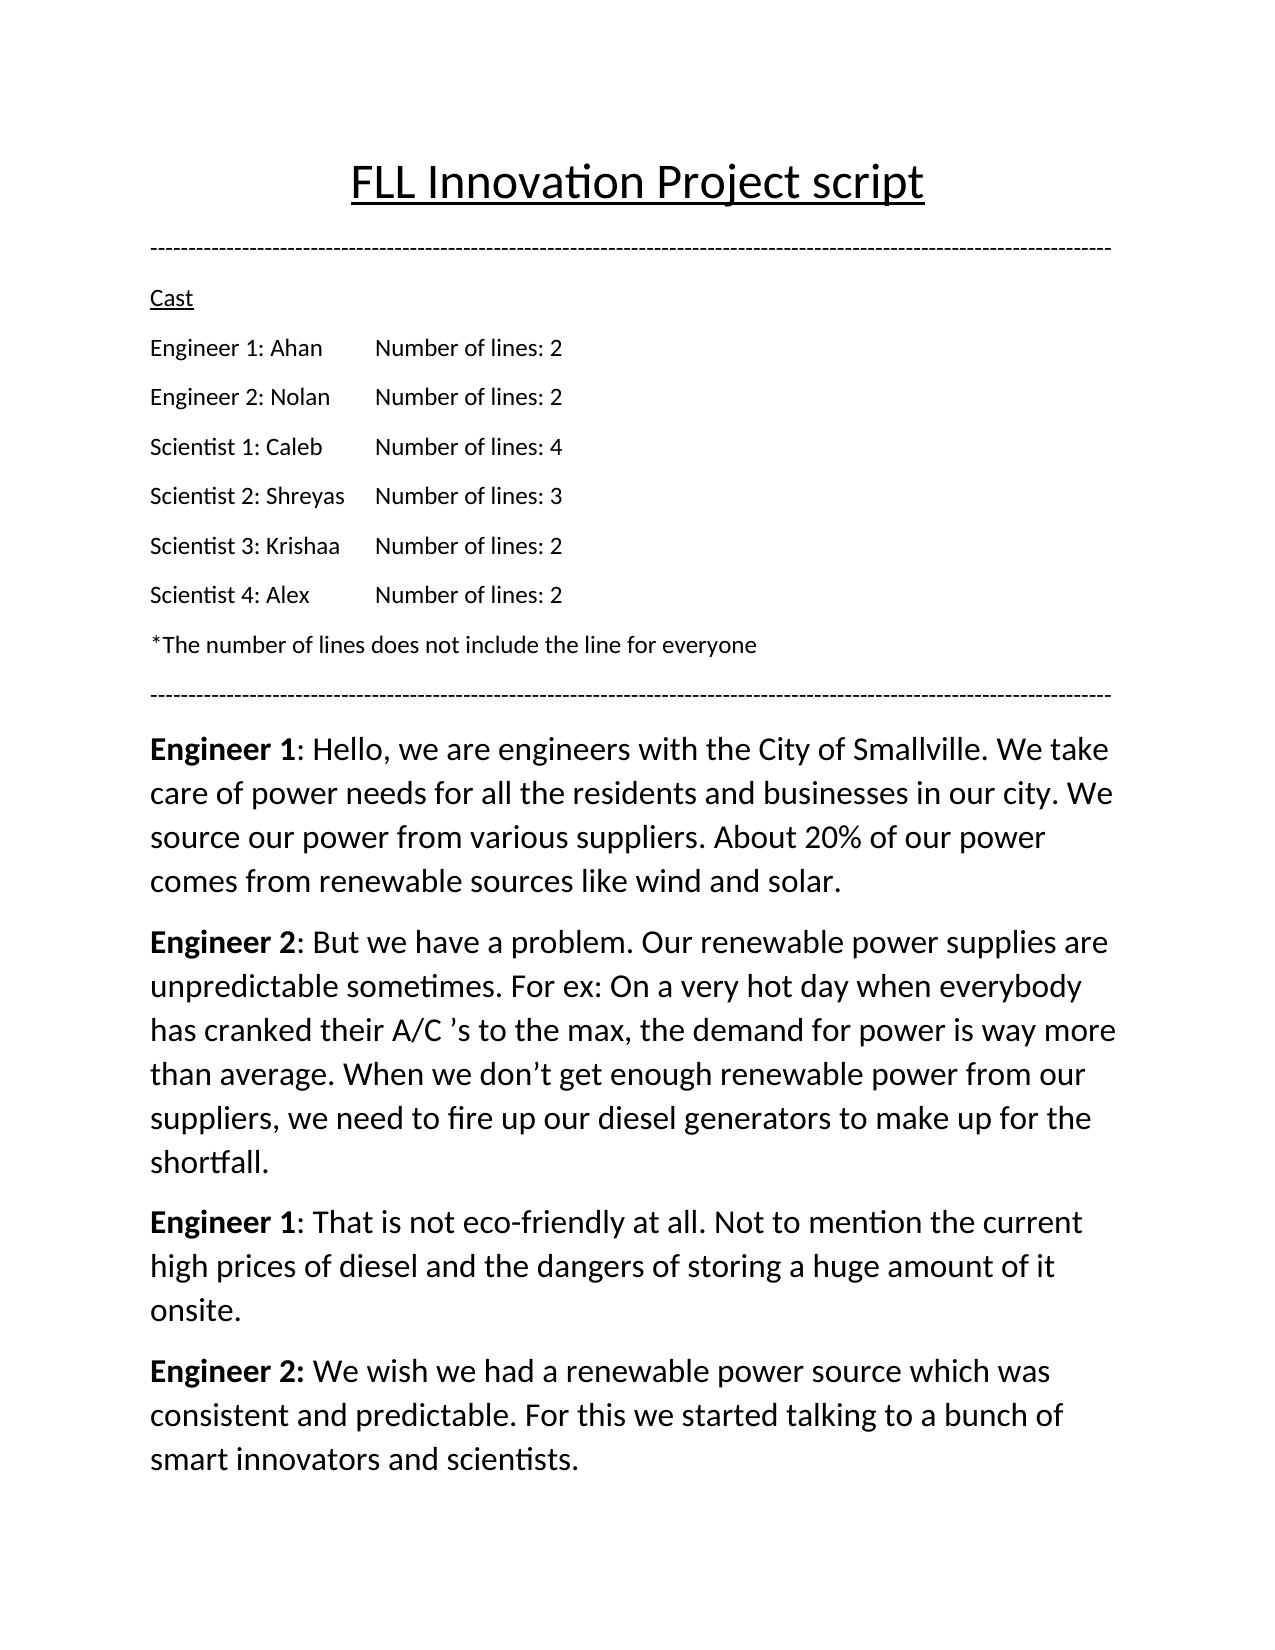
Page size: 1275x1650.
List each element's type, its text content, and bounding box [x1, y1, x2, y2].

text FLL Innovation Project script [150, 150, 1125, 211]
text Engineer 2: We wish we had a renewable power source which was consistent and predictable. For this we started talking to a bunch of smart innovators and scientists. [150, 1350, 1125, 1478]
text Engineer 2: Nolan Number of lines: 2 [150, 381, 1125, 412]
text Scientist 3: Krishaa Number of lines: 2 [150, 530, 1125, 561]
text Engineer 1: That is not eco-friendly at all. Not to mention the current high prices of diesel and the dangers of storing a huge amount of it onsite. [150, 1201, 1125, 1330]
text Scientist 1: Caleb Number of lines: 4 [150, 431, 1125, 461]
text ------------------------------------------------------------------------------------------------------------------------------ [150, 679, 1125, 709]
text Engineer 1: Hello, we are engineers with the City of Smallville. We take care of power needs for all the residents and businesses in our city. We source our power from various suppliers. About 20% of our power comes from renewable sources like wind and solar. [150, 728, 1125, 901]
text Engineer 1: Ahan Number of lines: 2 [150, 332, 1125, 362]
text Engineer 2: But we have a problem. Our renewable power supplies are unpredictable sometimes. For ex: On a very hot day when everybody has cranked their A/C ’s to the max, the demand for power is way more than average. When we don’t get enough renewable power from our suppliers, we need to fire up our diesel generators to make up for the shortfall. [150, 921, 1125, 1181]
text *The number of lines does not include the line for everyone [150, 629, 1125, 660]
text ------------------------------------------------------------------------------------------------------------------------------ [150, 232, 1125, 263]
text Cast [150, 282, 1125, 313]
text Scientist 2: Shreyas Number of lines: 3 [150, 480, 1125, 511]
text Scientist 4: Alex Number of lines: 2 [150, 579, 1125, 610]
